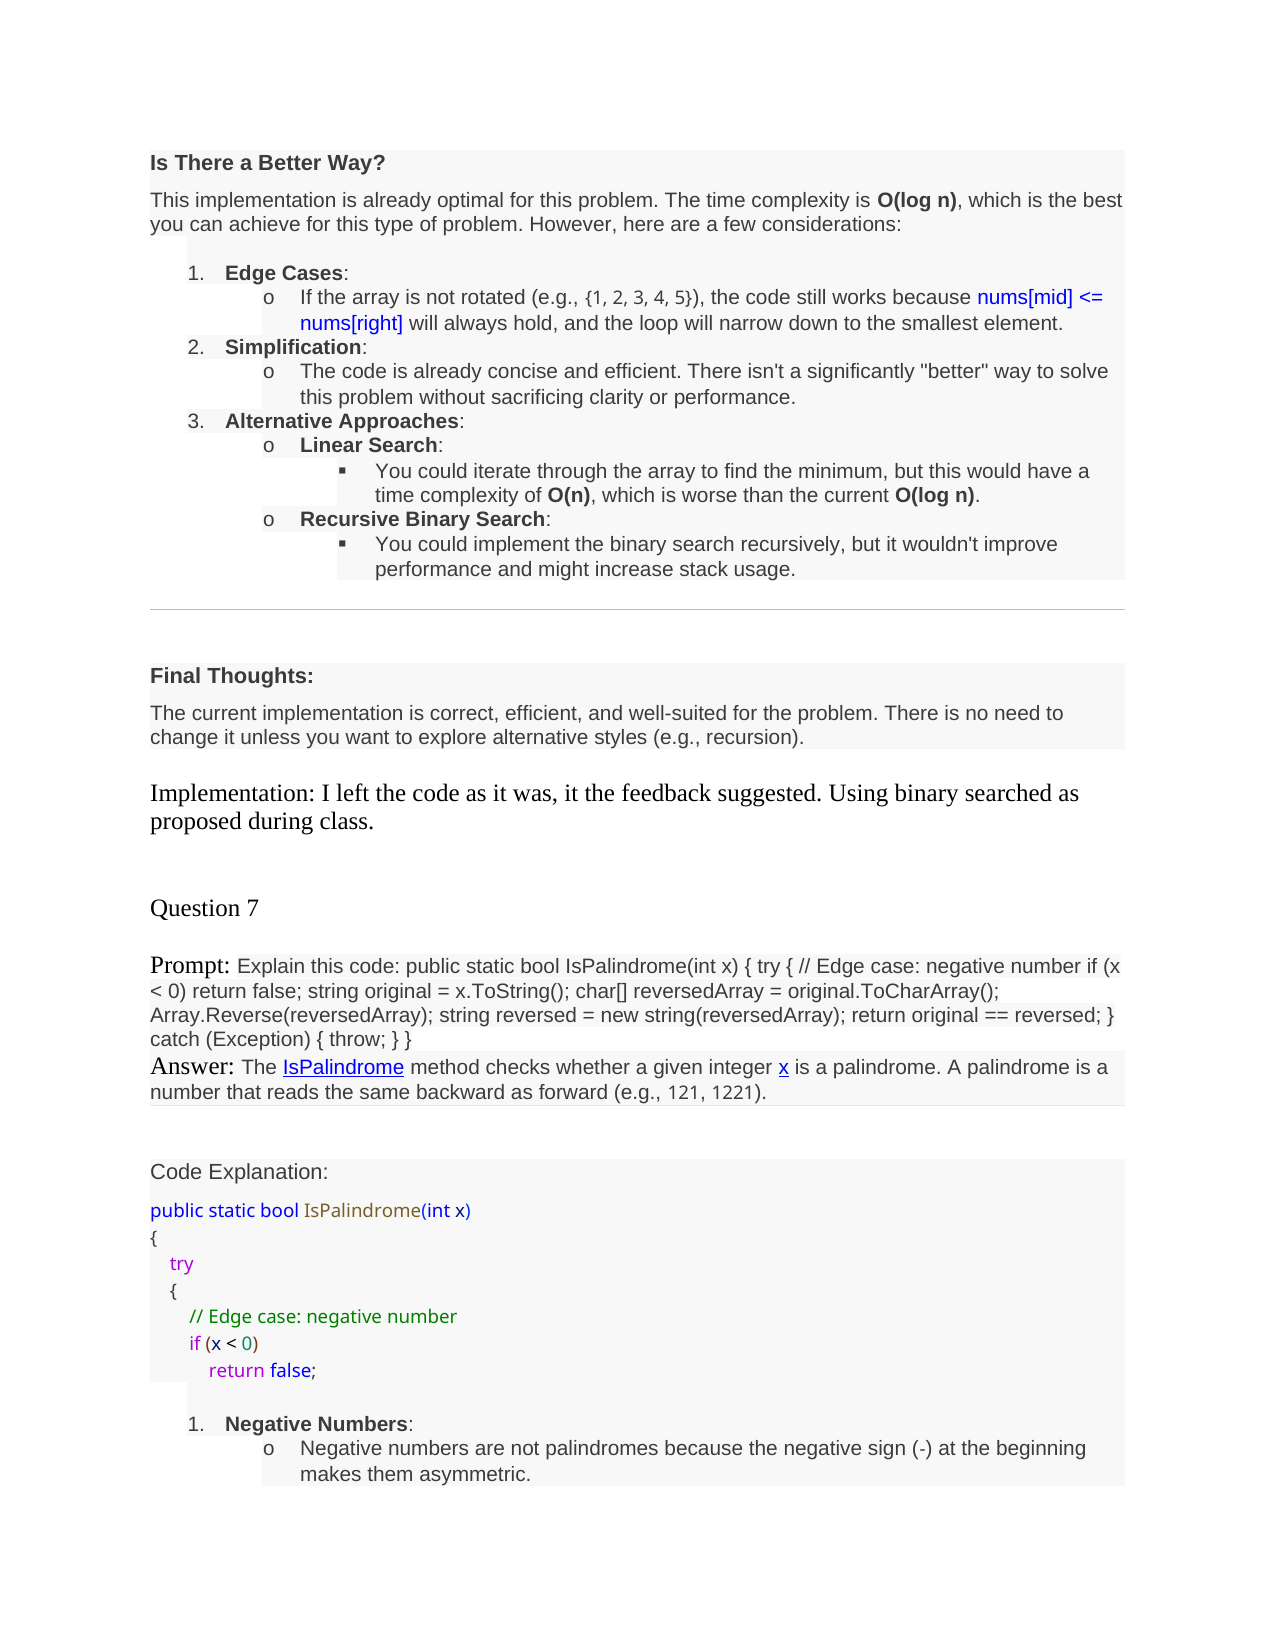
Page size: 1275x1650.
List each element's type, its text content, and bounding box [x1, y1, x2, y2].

text return false; [150, 1356, 1125, 1382]
text Answer: The IsPalindrome method checks whether a given integer x is a palindrome. A palindrome is a number that reads the same backward as forward (e.g., 121, 1221). [150, 1051, 1125, 1105]
text The current implementation is correct, efficient, and well-suited for the problem. There is no need to change it unless you want to explore alternative styles (e.g., recursion). [150, 701, 1125, 749]
text try [150, 1249, 1125, 1276]
list You could iterate through the array to find the minimum, but this would have a time complexity of O(n), which is worse than the current O(log n). [337, 458, 1125, 506]
list Recursive Binary Search: [262, 506, 1125, 532]
text Final Thoughts: [150, 663, 1125, 688]
text Is There a Better Way? [150, 150, 1125, 175]
text if (x < 0) [150, 1329, 1125, 1356]
subtitle Code Explanation: [150, 1159, 1125, 1184]
list Negative Numbers: [187, 1412, 1125, 1436]
text public static bool IsPalindrome(int x) [150, 1196, 1125, 1223]
text Prompt: Explain this code: public static bool IsPalindrome(int x) { try { // Edge case: negative number if (x < 0) return false; string original = x.ToString(); char[] reversedArray = original.ToCharArray(); Array.Reverse(reversedArray); string reversed = new string(reversedArray); return original == reversed; } catch (Exception) { throw; } } [150, 950, 1125, 1051]
list Simplification: [187, 335, 1125, 359]
list Edge Cases: [187, 261, 1125, 284]
text This implementation is already optimal for this problem. The time complexity is O(log n), which is the best you can achieve for this type of problem. However, here are a few considerations: [150, 188, 1125, 236]
list You could implement the binary search recursively, but it wouldn't improve performance and might increase stack usage. [337, 532, 1125, 580]
list The code is already concise and efficient. There isn't a significantly "better" way to solve this problem without sacrificing clarity or performance. [262, 359, 1125, 409]
list Alternative Approaches: [187, 409, 1125, 433]
list Linear Search: [262, 433, 1125, 458]
text { [150, 1223, 1125, 1249]
text Question 7 [150, 893, 1125, 921]
text Implementation: I left the code as it was, it the feedback suggested. Using binary searched as proposed during class. [150, 778, 1125, 835]
text { [150, 1276, 1125, 1303]
list Negative numbers are not palindromes because the negative sign (-) at the beginning makes them asymmetric. [262, 1436, 1125, 1486]
text // Edge case: negative number [150, 1303, 1125, 1329]
list If the array is not rotated (e.g., {1, 2, 3, 4, 5}), the code still works because nums[mid] <= nums[right] will always hold, and the loop will narrow down to the smallest element. [262, 284, 1125, 335]
